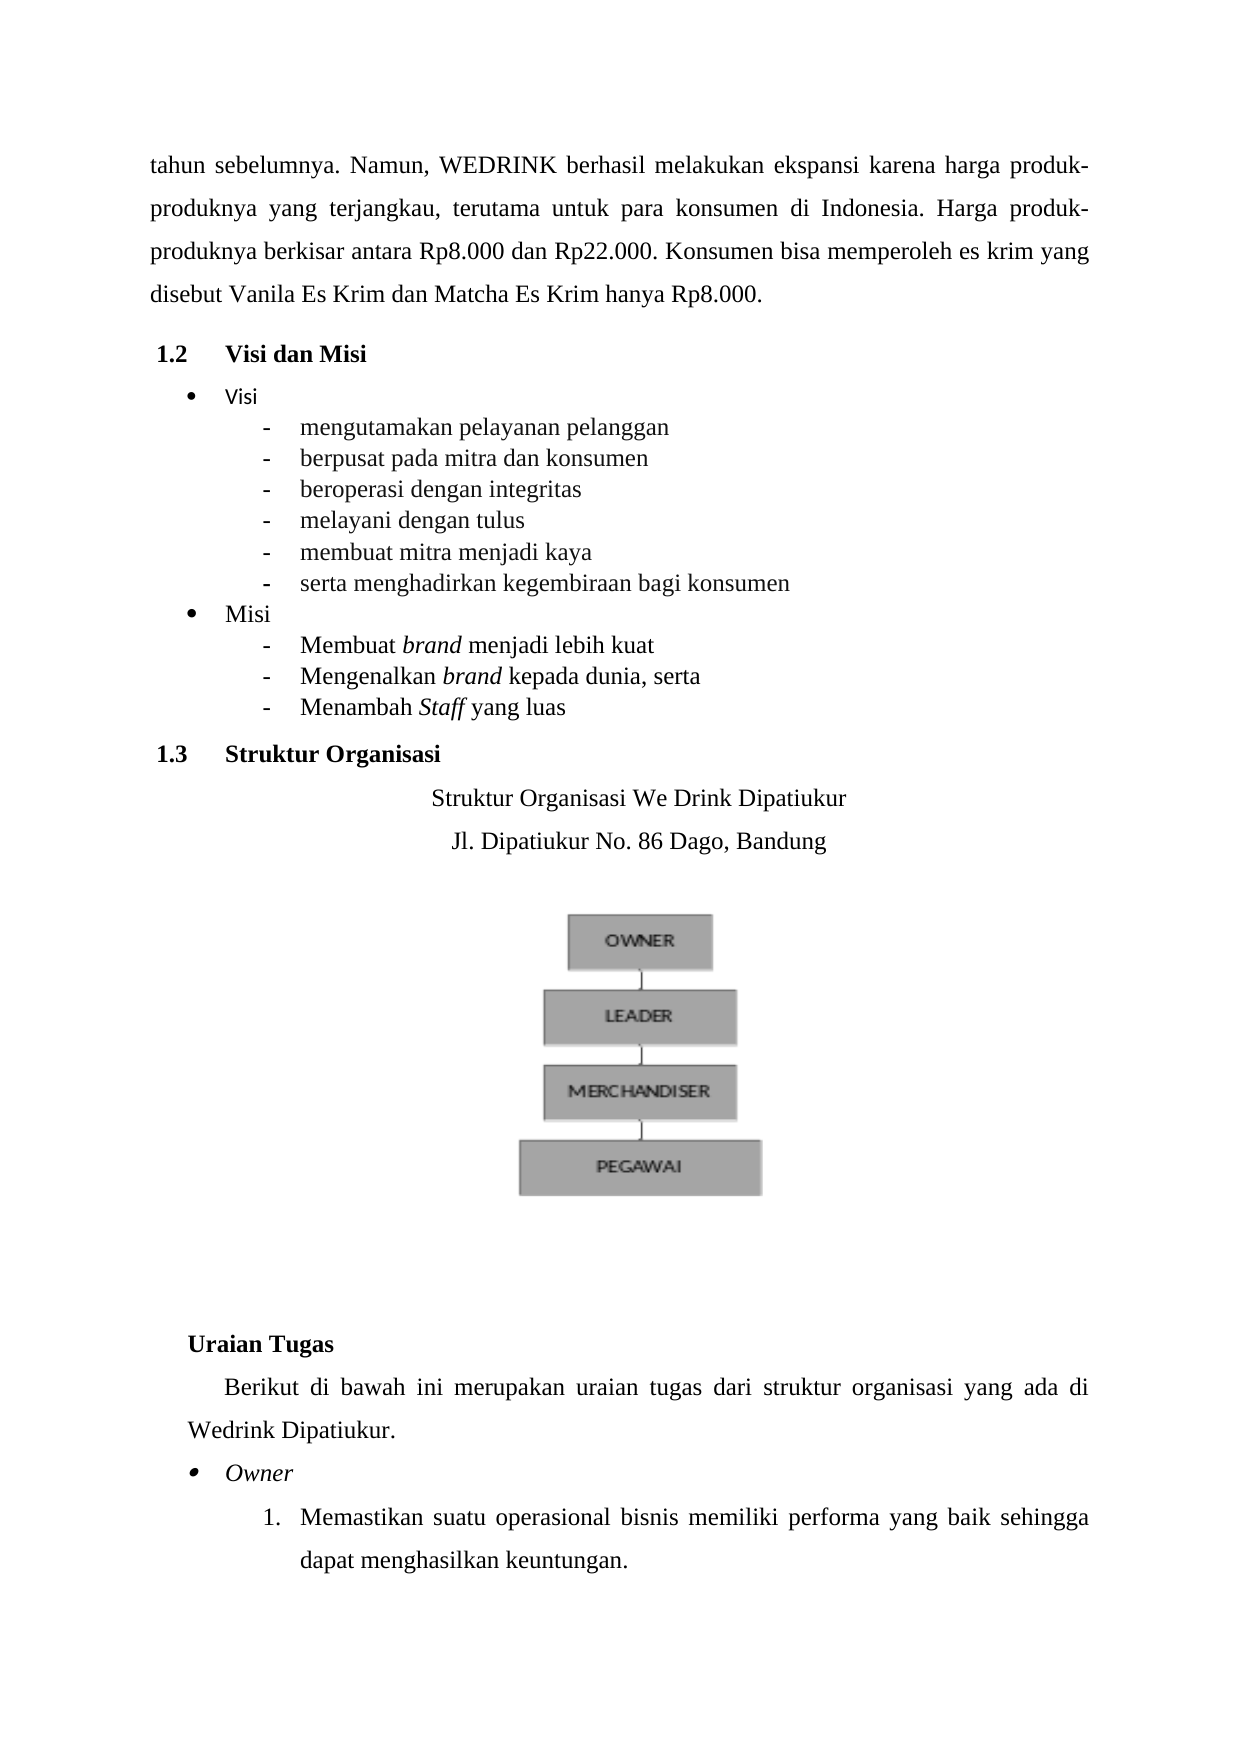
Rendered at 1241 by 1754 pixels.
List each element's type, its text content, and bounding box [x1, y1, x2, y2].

list Visi [187, 382, 1090, 410]
list Memastikan suatu operasional bisnis memiliki performa yang baik sehingga dapat menghasilkan keuntungan. [262, 1502, 1090, 1573]
list serta menghadirkan kegembiraan bagi konsumen [262, 568, 1090, 596]
list melayani dengan tulus [262, 506, 1090, 534]
list Struktur Organisasi We Drink Dipatiukur [187, 783, 1090, 811]
list Mengenalkan brand kepada dunia, serta [262, 661, 1090, 689]
list Jl. Dipatiukur No. 86 Dago, Bandung [187, 826, 1090, 854]
list Misi [187, 599, 1090, 627]
list Owner [187, 1458, 1090, 1487]
list Membuat brand menjadi lebih kuat [262, 630, 1090, 658]
list Menambah Staff yang luas [262, 692, 1090, 721]
list berpusat pada mitra dan konsumen [262, 443, 1090, 472]
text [150, 150, 1090, 308]
list Uraian Tugas [187, 1329, 1090, 1358]
list mengutamakan pelayanan pelanggan [262, 412, 1090, 441]
list membuat mitra menjadi kaya [262, 537, 1090, 565]
subtitle Struktur Organisasi [187, 739, 1090, 768]
list Berikut di bawah ini merupakan uraian tugas dari struktur organisasi yang ada di Wedrink Dipatiukur. [187, 1372, 1090, 1444]
list beroperasi dengan integritas [262, 474, 1090, 503]
subtitle Visi dan Misi [187, 339, 1090, 368]
